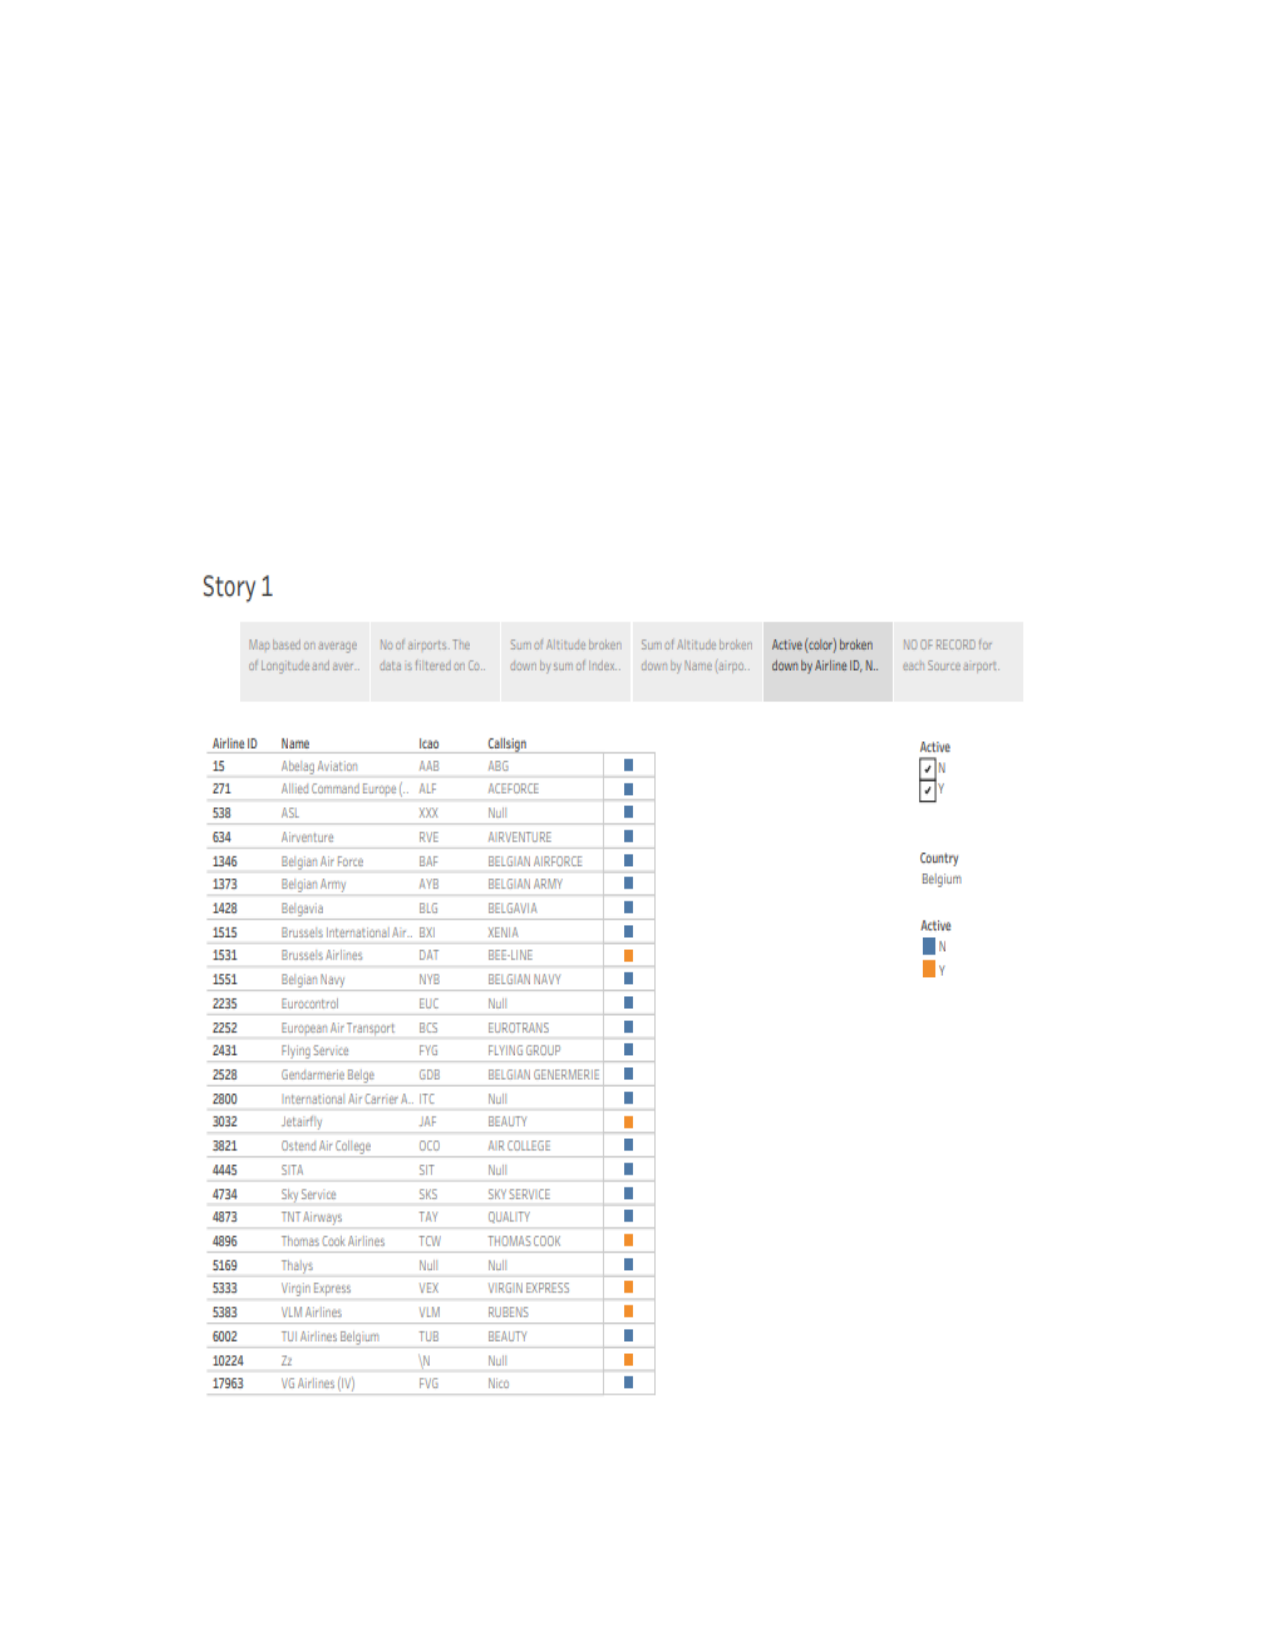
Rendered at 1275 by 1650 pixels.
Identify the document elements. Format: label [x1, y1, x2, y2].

picture [150, 494, 1125, 1484]
